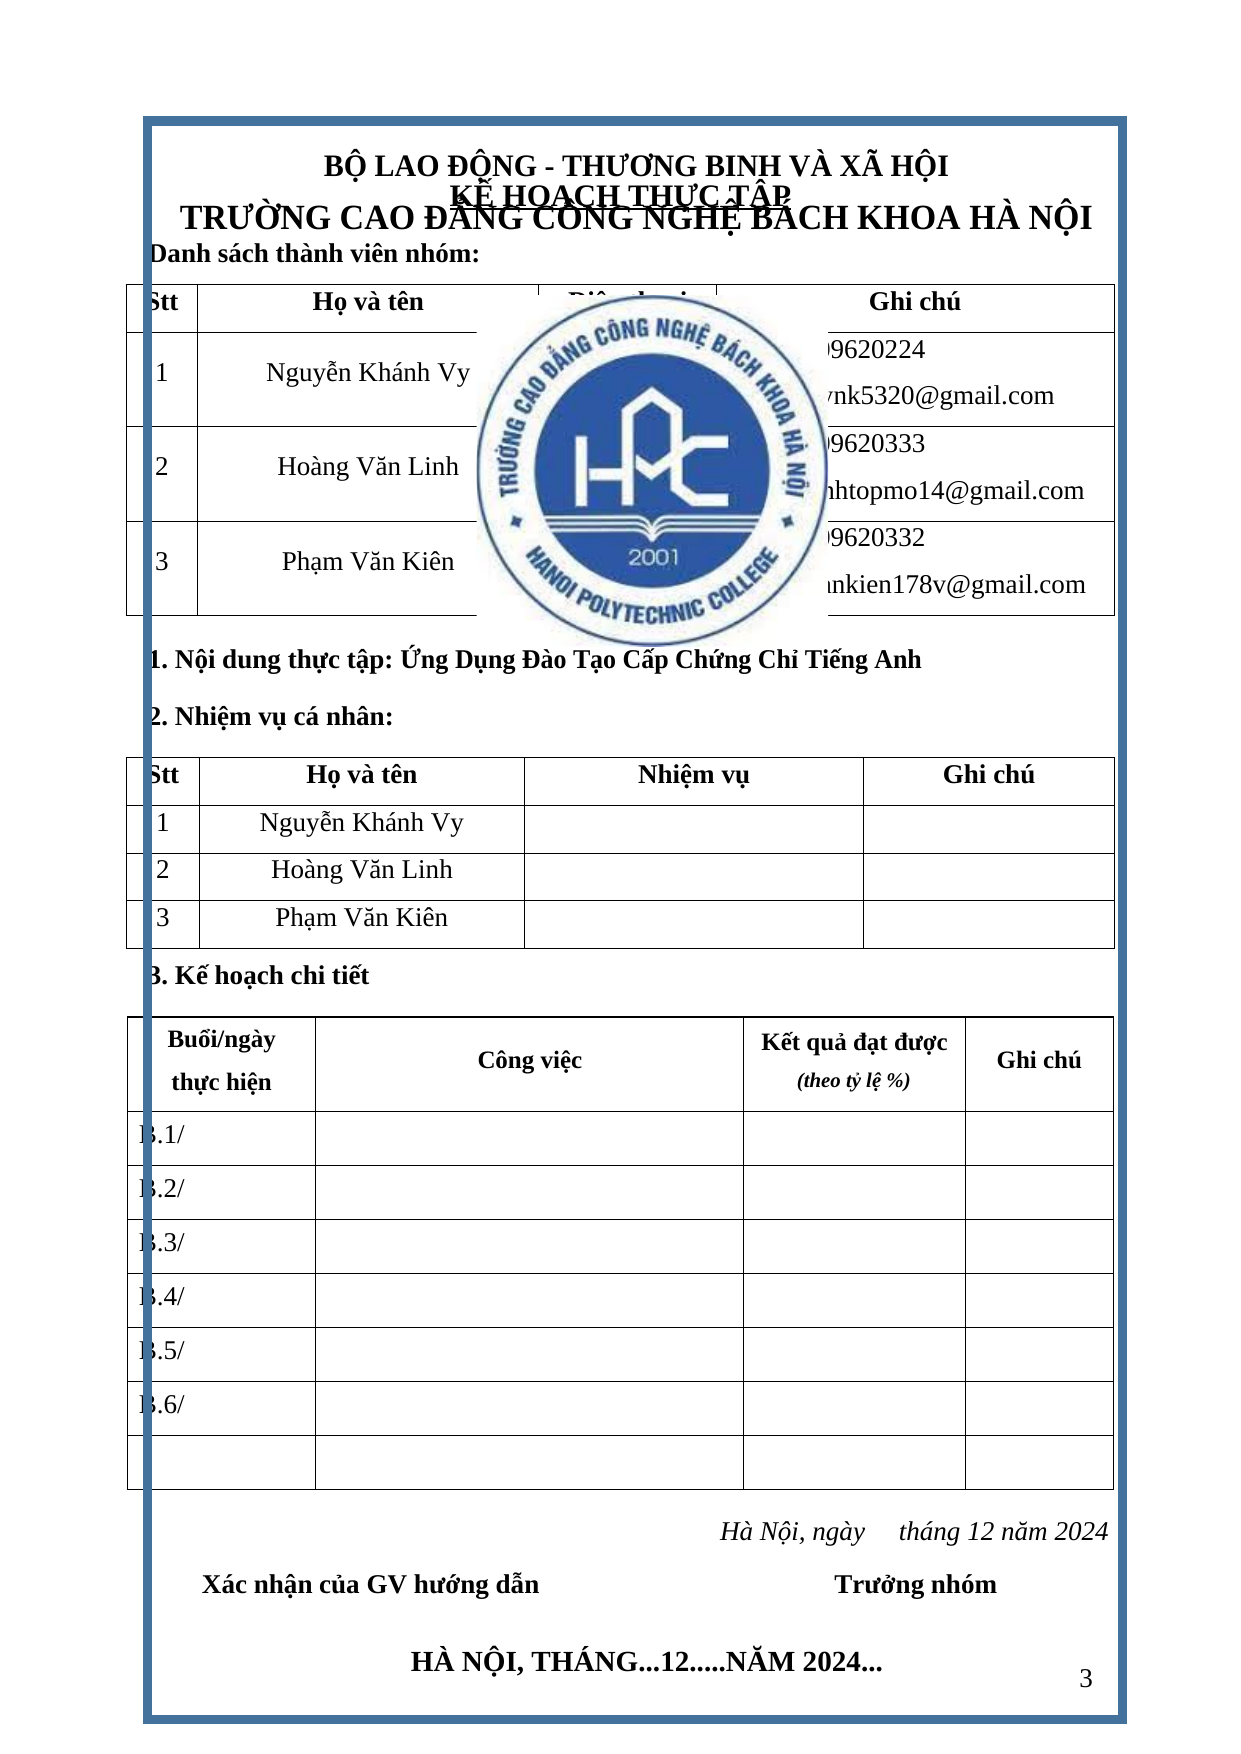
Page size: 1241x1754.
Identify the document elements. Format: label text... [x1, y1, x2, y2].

table_cell [966, 1220, 1113, 1273]
table_cell B.1/ [152, 1112, 315, 1165]
table_cell [744, 1112, 965, 1165]
table_header Stt [127, 285, 143, 332]
table_cell 3 [127, 522, 143, 615]
text Hà Nội, ngày tháng 12 năm 2024 [152, 1515, 1092, 1546]
table_cell B.4/ [152, 1274, 315, 1327]
table_cell [152, 1436, 315, 1489]
table_cell [864, 806, 1114, 852]
table_cell 2 [127, 854, 143, 900]
table_cell B.1/ [128, 1112, 143, 1165]
table_cell Msv: 2309620333 Email: linhtopmo14@gmail.com [829, 427, 1114, 521]
table_cell 3 [152, 522, 197, 615]
table_cell [316, 1436, 743, 1489]
table_cell B.2/ [128, 1166, 143, 1219]
text 3. Kế hoạch chi tiết [152, 959, 1092, 990]
table_header Họ và tên [198, 285, 538, 332]
table_cell 1 [127, 333, 143, 426]
table_cell Phạm Văn Kiên [198, 522, 476, 615]
table_header Buổi/ngày thực hiện [128, 1018, 143, 1111]
table_cell B.6/ [128, 1382, 143, 1435]
table_cell Msv: 2309620224 Email: vynk5320@gmail.com [829, 333, 1114, 426]
table_cell [966, 1166, 1113, 1219]
text Danh sách thành viên nhóm: [152, 237, 1092, 268]
table_cell [316, 1166, 743, 1219]
table_cell [525, 806, 863, 852]
table_cell [744, 1436, 965, 1489]
table_cell Phạm Văn Kiên [200, 901, 524, 948]
table_header Công việc [316, 1018, 743, 1111]
table_cell 1 [152, 806, 199, 852]
table_cell [744, 1166, 965, 1219]
table_cell Hoàng Văn Linh [198, 427, 476, 521]
table_cell [864, 854, 1114, 900]
table_header Ghi chú [717, 285, 1114, 332]
table_cell 3 [127, 901, 143, 948]
table_cell [966, 1382, 1113, 1435]
text KẾ HOẠCH THỰC TẬP [152, 177, 1092, 213]
table_header Họ và tên [200, 758, 524, 805]
table_cell Nguyễn Khánh Vy [198, 333, 476, 426]
table_cell [744, 1382, 965, 1435]
table_header Buổi/ngày thực hiện [152, 1018, 315, 1111]
table_cell [525, 901, 863, 948]
table_cell B.5/ [152, 1328, 315, 1381]
table_cell Msv: 2309620332 Email: vankien178v@gmail.com [829, 522, 1114, 615]
table_header Ghi chú [966, 1018, 1113, 1111]
table_cell Hoàng Văn Linh [200, 854, 524, 900]
table_cell [316, 1328, 743, 1381]
table_cell [966, 1112, 1113, 1165]
table_cell [316, 1220, 743, 1273]
table_header Ghi chú [864, 758, 1114, 805]
table_cell B.6/ [152, 1382, 315, 1435]
table_cell [525, 854, 863, 900]
table_header Nhiệm vụ [525, 758, 863, 805]
table_cell [966, 1274, 1113, 1327]
table_cell 2 [152, 854, 199, 900]
table_cell B.4/ [128, 1274, 143, 1327]
table_cell B.3/ [128, 1220, 143, 1273]
table_cell 2 [127, 427, 143, 521]
table_cell [966, 1436, 1113, 1489]
text Xác nhận của GV hướng dẫn Trưởng nhóm [152, 1568, 1092, 1599]
table_cell [864, 901, 1114, 948]
table_cell B.5/ [128, 1328, 143, 1381]
table_header Stt [127, 758, 143, 805]
table_header Stt [152, 285, 197, 332]
table_cell B.2/ [152, 1166, 315, 1219]
table_cell Nguyễn Khánh Vy [200, 806, 524, 852]
table_cell 3 [152, 901, 199, 948]
table_cell [744, 1220, 965, 1273]
table_header Kết quả đạt được (theo tỷ lệ %) [744, 1018, 965, 1111]
table_cell 1 [127, 806, 143, 852]
table_cell [316, 1382, 743, 1435]
table_header Stt [152, 758, 199, 805]
table_cell B.3/ [152, 1220, 315, 1273]
picture [476, 295, 829, 647]
table_cell [744, 1328, 965, 1381]
text 2. Nhiệm vụ cá nhân: [152, 700, 1092, 731]
table_cell [316, 1112, 743, 1165]
table_cell 2 [152, 427, 197, 521]
table_cell [128, 1436, 143, 1489]
table_cell [966, 1328, 1113, 1381]
text 1. Nội dung thực tập: Ứng Dụng Đào Tạo Cấp Chứng Chỉ Tiếng Anh [152, 643, 1092, 674]
table_cell [316, 1274, 743, 1327]
table_cell 1 [152, 333, 197, 426]
table_cell [744, 1274, 965, 1327]
